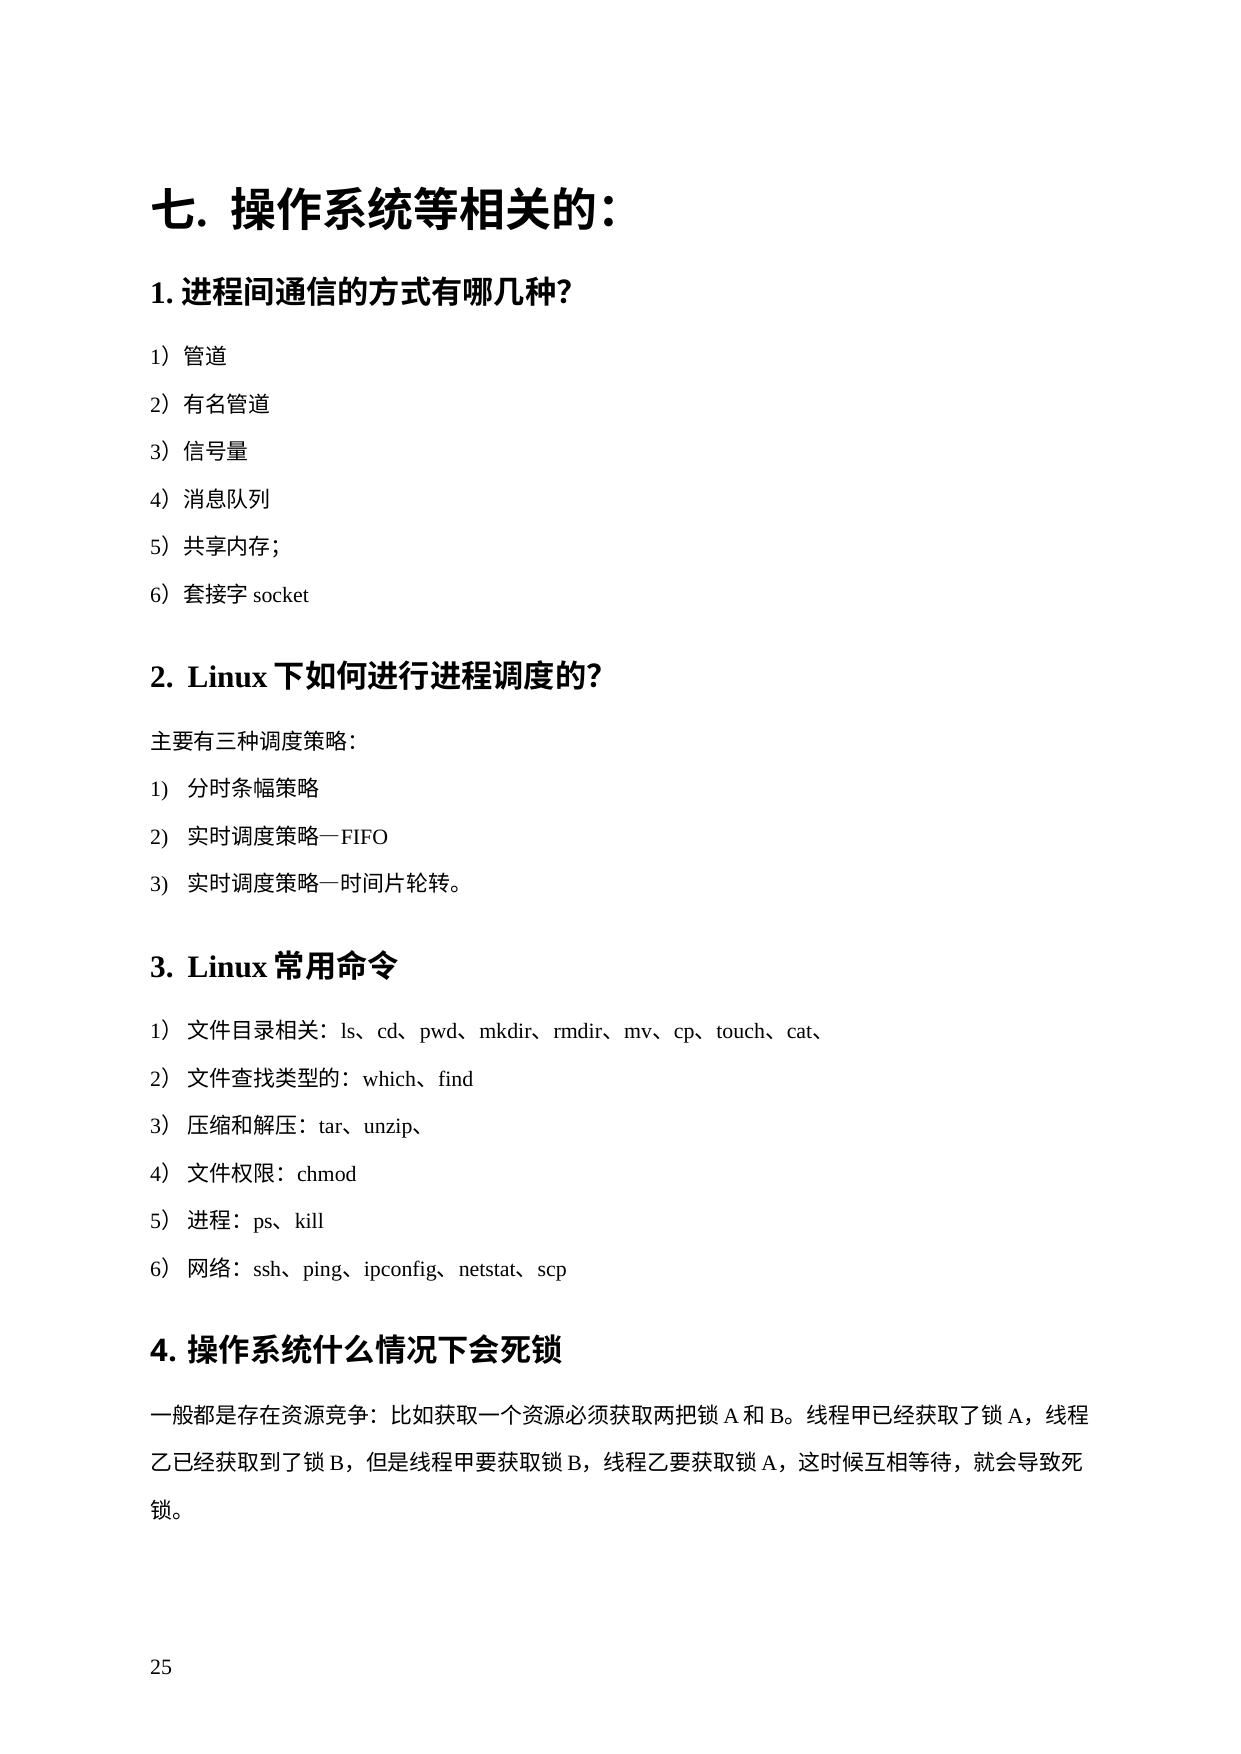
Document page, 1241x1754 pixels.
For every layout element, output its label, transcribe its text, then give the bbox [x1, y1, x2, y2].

subtitle Linux下如何进行进程调度的？ [150, 651, 1090, 697]
subtitle 操作系统什么情况下会死锁 [150, 1325, 1090, 1371]
text 6）套接字socket [150, 577, 1090, 608]
list 文件查找类型的：which、find [150, 1061, 1090, 1092]
list 实时调度策略—时间片轮转。 [150, 866, 1090, 898]
text 3）信号量 [150, 434, 1090, 466]
list 进程：ps、kill [150, 1203, 1090, 1235]
list 实时调度策略—FIFO [150, 819, 1090, 850]
text 1）管道 [150, 339, 1090, 371]
list 文件目录相关：ls、cd、pwd、mkdir、rmdir、mv、cp、touch、cat、 [150, 1013, 1090, 1045]
text 2）有名管道 [150, 387, 1090, 418]
subtitle Linux常用命令 [150, 941, 1090, 986]
subtitle 七. 操作系统等相关的： [150, 173, 1090, 240]
list 文件权限：chmod [150, 1156, 1090, 1187]
subtitle 1. 进程间通信的方式有哪几种？ [150, 267, 1090, 312]
text 4）消息队列 [150, 482, 1090, 513]
text 一般都是存在资源竞争：比如获取一个资源必须获取两把锁A和B。线程甲已经获取了锁A，线程乙已经获取到了锁B，但是线程甲要获取锁B，线程乙要获取锁A，这时候互相等待，就会导致死锁。 [150, 1398, 1090, 1524]
list 网络：ssh、ping、ipconfig、netstat、scp [150, 1251, 1090, 1282]
list 分时条幅策略 [150, 771, 1090, 803]
text 5）共享内存； [150, 529, 1090, 561]
text 主要有三种调度策略： [150, 724, 1090, 755]
list 压缩和解压：tar、unzip、 [150, 1108, 1090, 1140]
